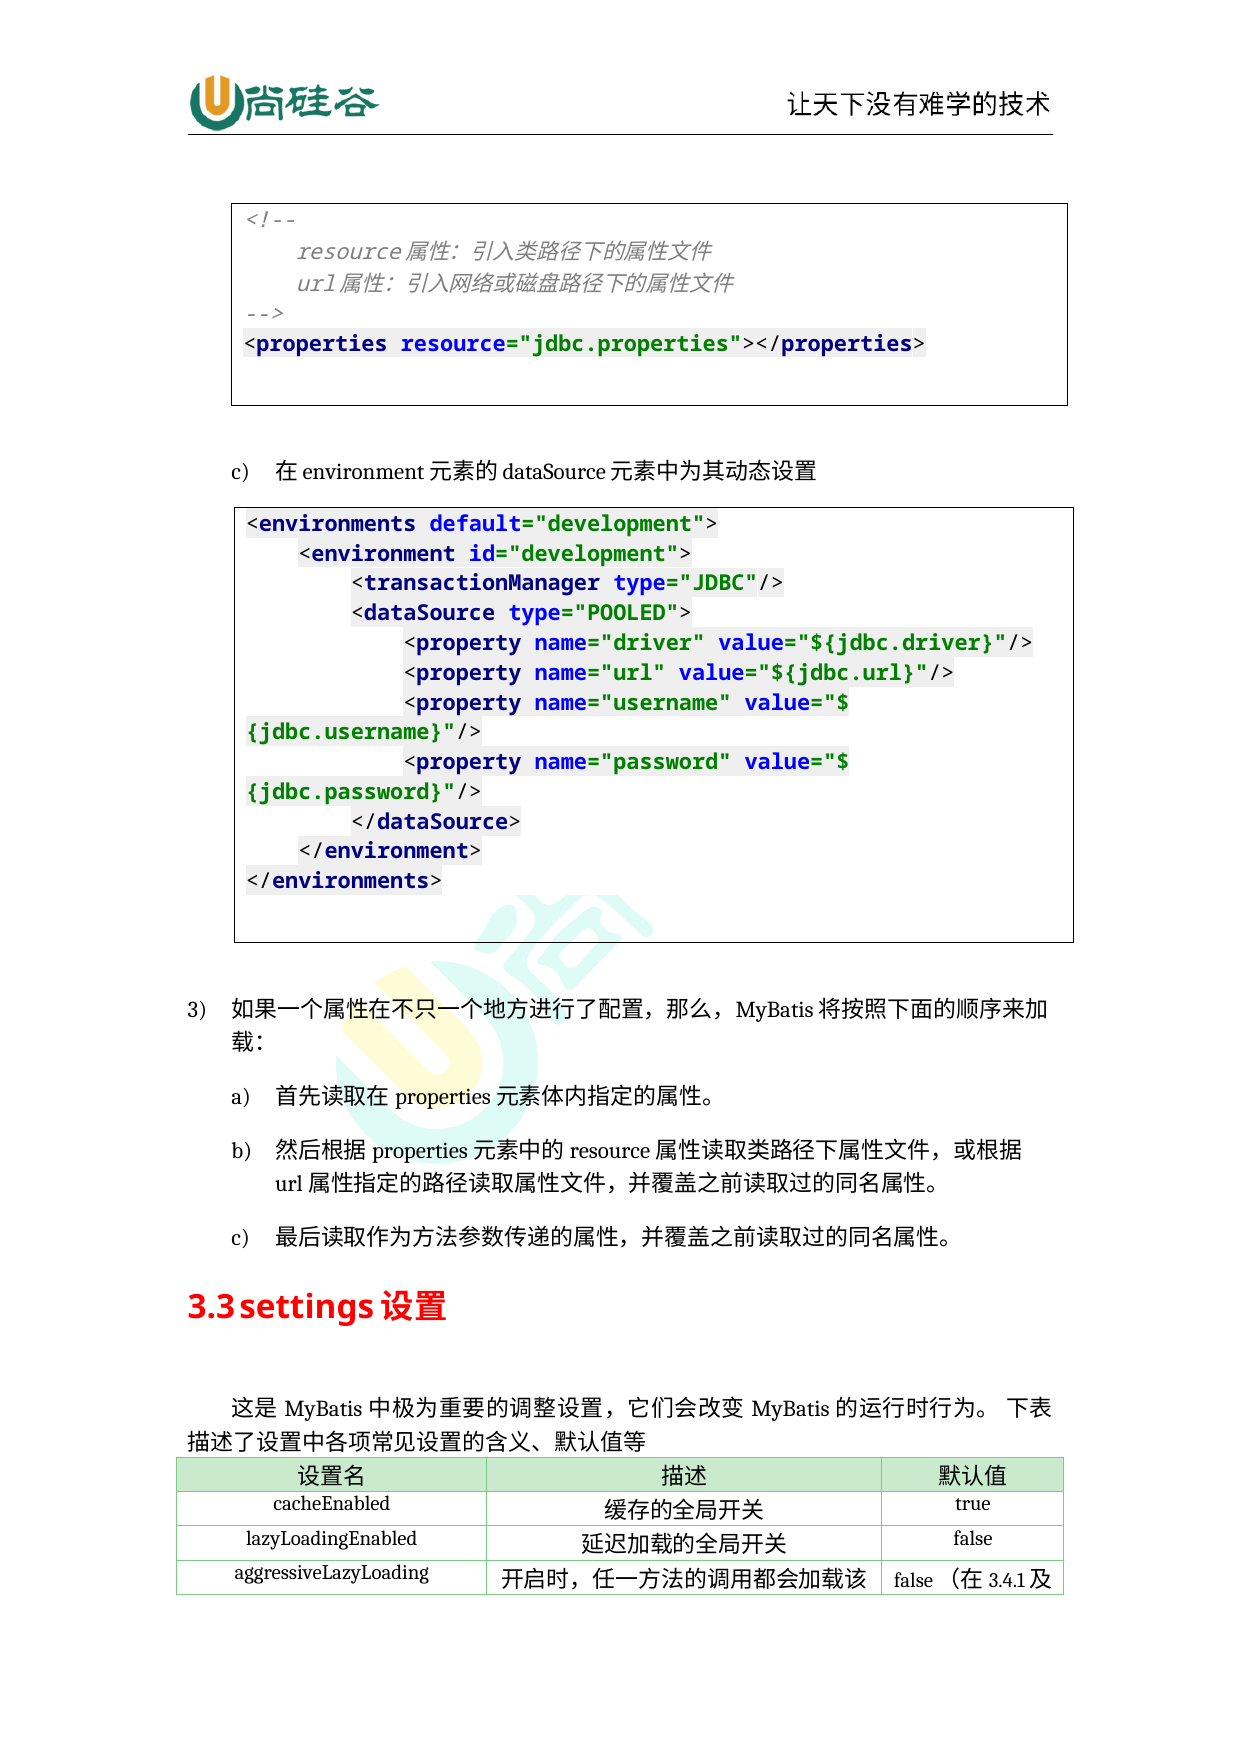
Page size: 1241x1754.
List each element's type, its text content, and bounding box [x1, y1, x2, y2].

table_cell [882, 1561, 1063, 1594]
list 最后读取作为方法参数传递的属性，并覆盖之前读取过的同名属性。 [231, 1219, 1053, 1252]
picture [187, 73, 1053, 132]
table_cell false [882, 1526, 1063, 1559]
table_header 默认值 [882, 1458, 1063, 1491]
text 这是 MyBatis 中极为重要的调整设置，它们会改变 MyBatis 的运行时行为。 下表描述了设置中各项常见设置的含义、默认值等 [187, 1390, 1053, 1457]
list 如果一个属性在不只一个地方进行了配置，那么，MyBatis 将按照下面的顺序来加载： [187, 991, 1053, 1057]
table_header <environments default="development"> <environment id="development"> <transactionManager type="JDBC"/> <dataSource type="POOLED"> <property name="driver" value="${jdbc.driver}"/> <property name="url" value="${jdbc.url}"/> <property name="username" value="${jdbc.username}"/> <property name="password" value="${jdbc.password}"/> </dataSource> </environment> </environments> [235, 508, 1073, 942]
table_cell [177, 1561, 486, 1594]
list 在environment元素的dataSource元素中为其动态设置 [231, 453, 1053, 486]
table_cell lazyLoadingEnabled [177, 1526, 486, 1559]
list 然后根据 properties 元素中的 resource 属性读取类路径下属性文件，或根据 url 属性指定的路径读取属性文件，并覆盖之前读取过的同名属性。 [231, 1132, 1053, 1198]
table_cell cacheEnabled [177, 1492, 486, 1525]
table_header 设置名 [177, 1458, 486, 1491]
table_cell true [882, 1492, 1063, 1525]
table_cell 延迟加载的全局开关 [487, 1526, 881, 1559]
table_header <!-- resource属性：引入类路径下的属性文件 url属性：引入网络或磁盘路径下的属性文件 --> <properties resource="jdbc.properties"></properties> [232, 204, 1067, 404]
subtitle settings设置 [187, 1279, 1053, 1328]
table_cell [487, 1561, 881, 1594]
list 首先读取在 properties 元素体内指定的属性。 [231, 1078, 1053, 1111]
table_header 描述 [487, 1458, 881, 1491]
table_cell 缓存的全局开关 [487, 1492, 881, 1525]
